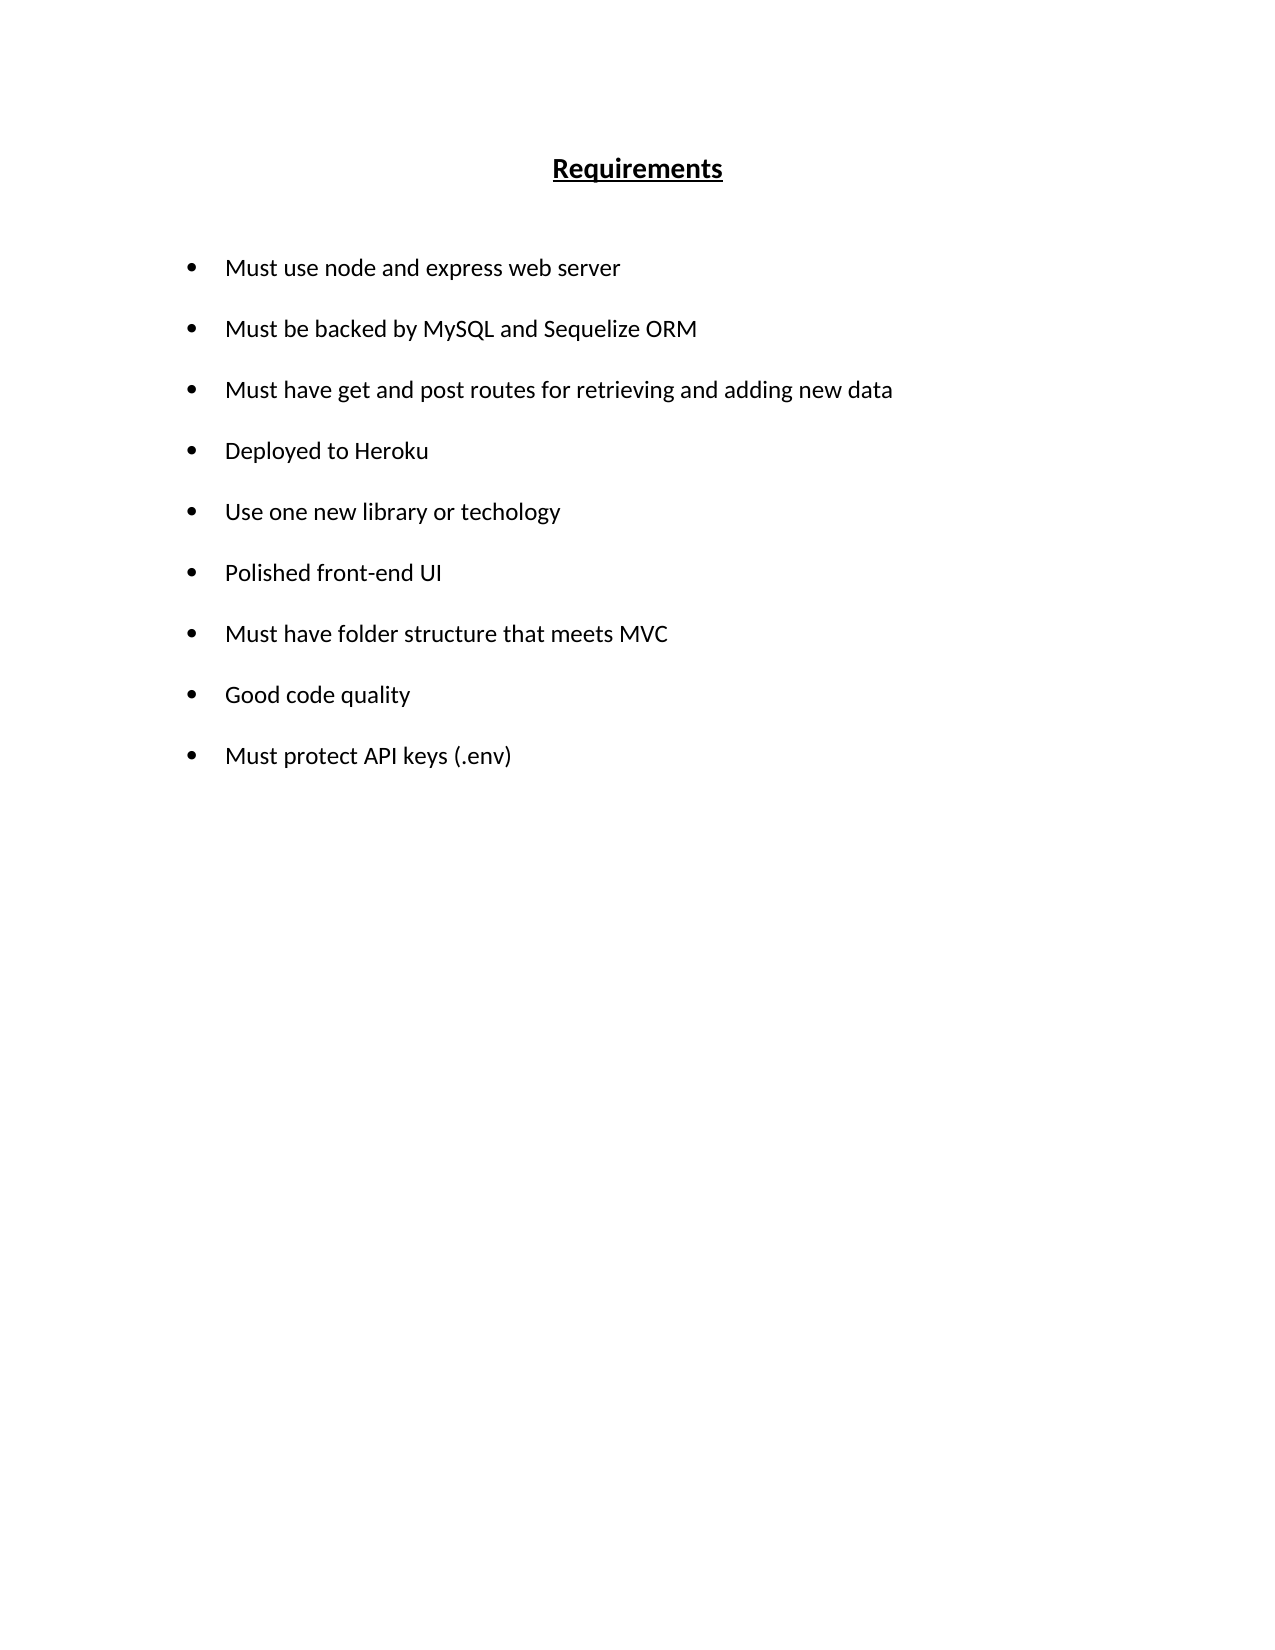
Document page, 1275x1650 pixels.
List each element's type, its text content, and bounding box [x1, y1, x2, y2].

list Must be backed by MySQL and Sequelize ORM [187, 313, 1125, 343]
list Must have folder structure that meets MVC [187, 618, 1125, 649]
list Must use node and express web server [187, 252, 1125, 282]
list Polished front-end UI [187, 557, 1125, 588]
list Must protect API keys (.env) [187, 740, 1125, 771]
list Good code quality [187, 679, 1125, 710]
list Must have get and post routes for retrieving and adding new data [187, 374, 1125, 404]
list Use one new library or techology [187, 496, 1125, 527]
list Deployed to Heroku [187, 435, 1125, 466]
text Requirements [150, 150, 1125, 186]
